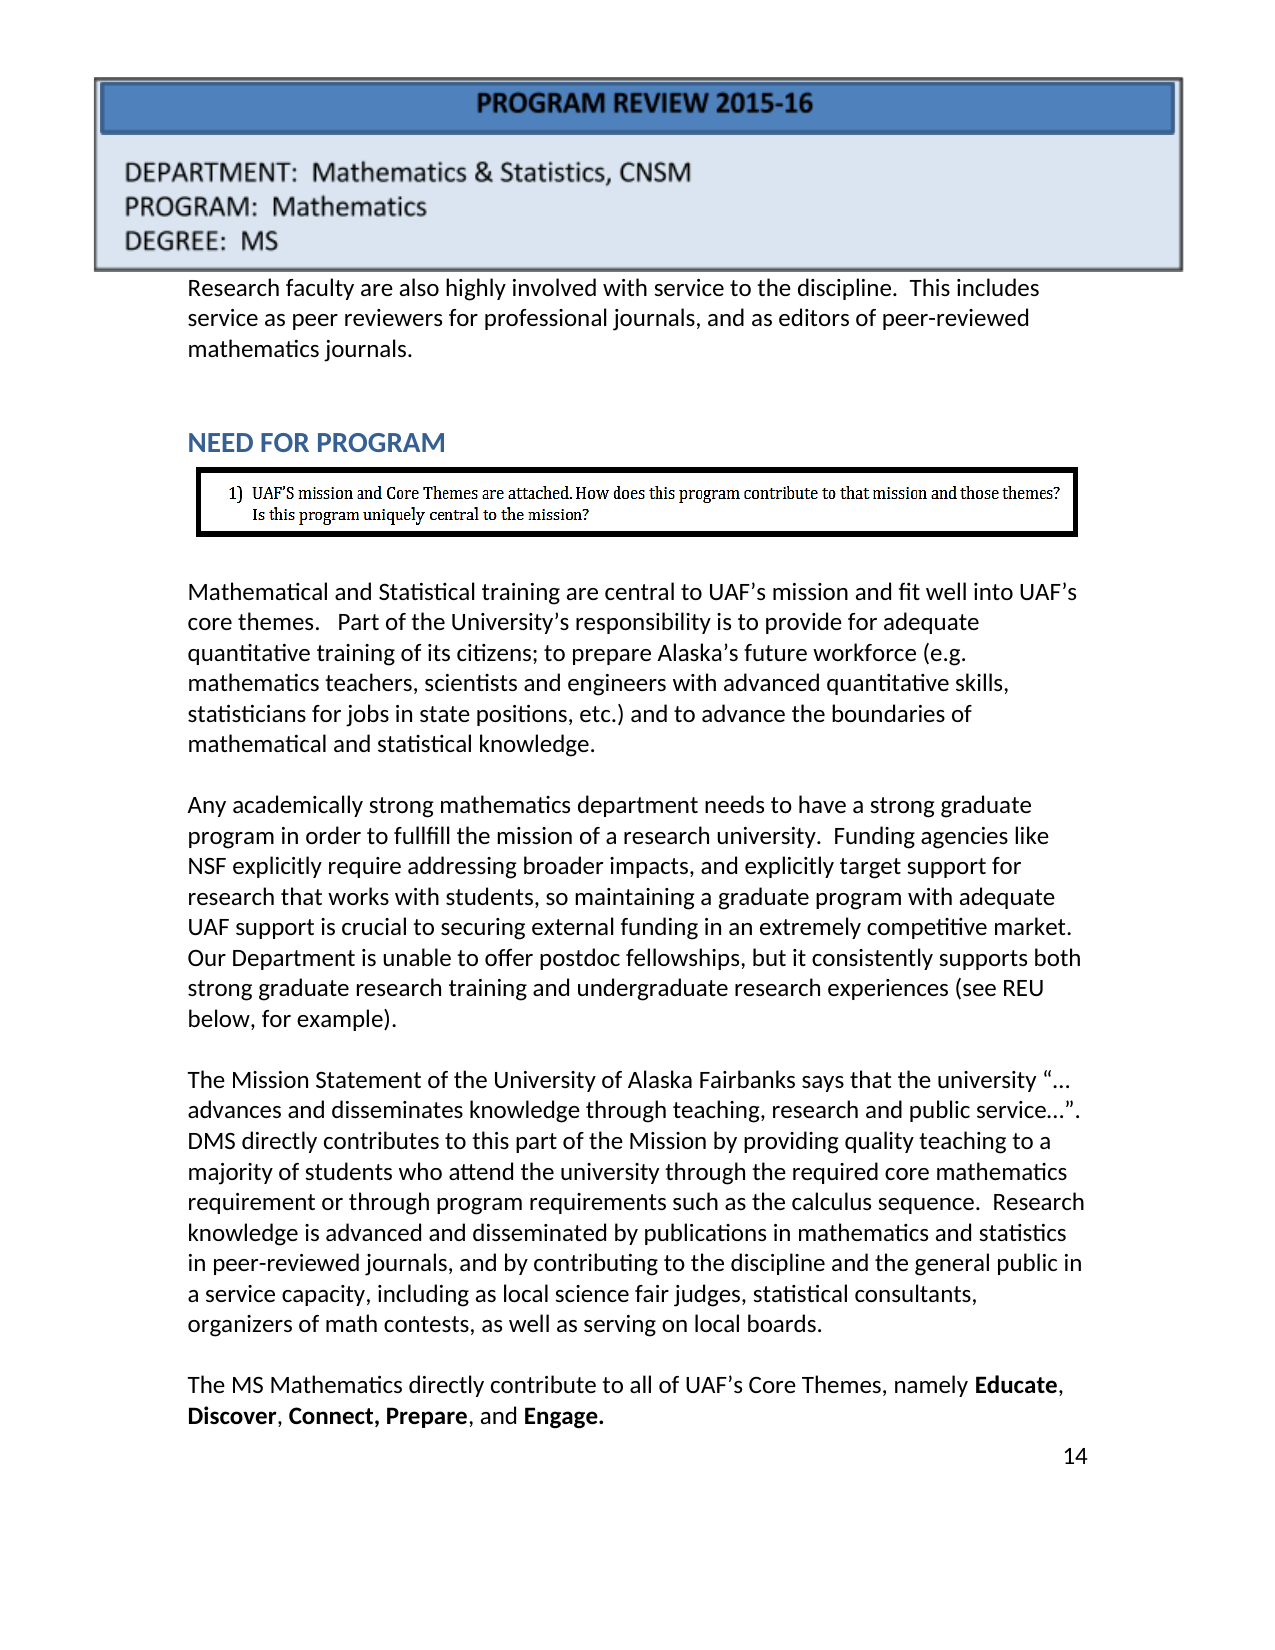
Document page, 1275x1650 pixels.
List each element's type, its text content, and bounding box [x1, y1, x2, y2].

text Mathematical and Statistical training are central to UAF’s mission and fit well into UAF’s core themes. Part of the University’s responsibility is to provide for adequate quantitative training of its citizens; to prepare Alaska’s future workforce (e.g. mathematics teachers, scientists and engineers with advanced quantitative skills, statisticians for jobs in state positions, etc.) and to advance the boundaries of mathematical and statistical knowledge. [187, 576, 1087, 759]
text Research faculty are also highly involved with service to the discipline. This includes service as peer reviewers for professional journals, and as editors of peer-reviewed mathematics journals. [187, 179, 1087, 363]
text The MS Mathematics directly contribute to all of UAF’s Core Themes, namely Educate, Discover, Connect, Prepare, and Engage. [187, 1369, 1087, 1430]
text The Mission Statement of the University of Alaska Fairbanks says that the university “…advances and disseminates knowledge through teaching, research and public service…”. DMS directly contributes to this part of the Mission by providing quality teaching to a majority of students who attend the university through the required core mathematics requirement or through program requirements such as the calculus sequence. Research knowledge is advanced and disseminated by publications in mathematics and statistics in peer-reviewed journals, and by contributing to the discipline and the general public in a service capacity, including as local science fair judges, statistical consultants, organizers of math contests, as well as serving on local boards. [187, 1064, 1087, 1339]
subtitle NEED FOR PROGRAM [187, 424, 1087, 460]
picture [93, 77, 1184, 272]
text Any academically strong mathematics department needs to have a strong graduate program in order to fullfill the mission of a research university. Funding agencies like NSF explicitly require addressing broader impacts, and explicitly target support for research that works with students, so maintaining a graduate program with adequate UAF support is crucial to securing external funding in an extremely competitive market. Our Department is unable to offer postdoc fellowships, but it consistently supports both strong graduate research training and undergraduate research experiences (see REU below, for example). [187, 789, 1087, 1034]
picture [187, 460, 1088, 546]
